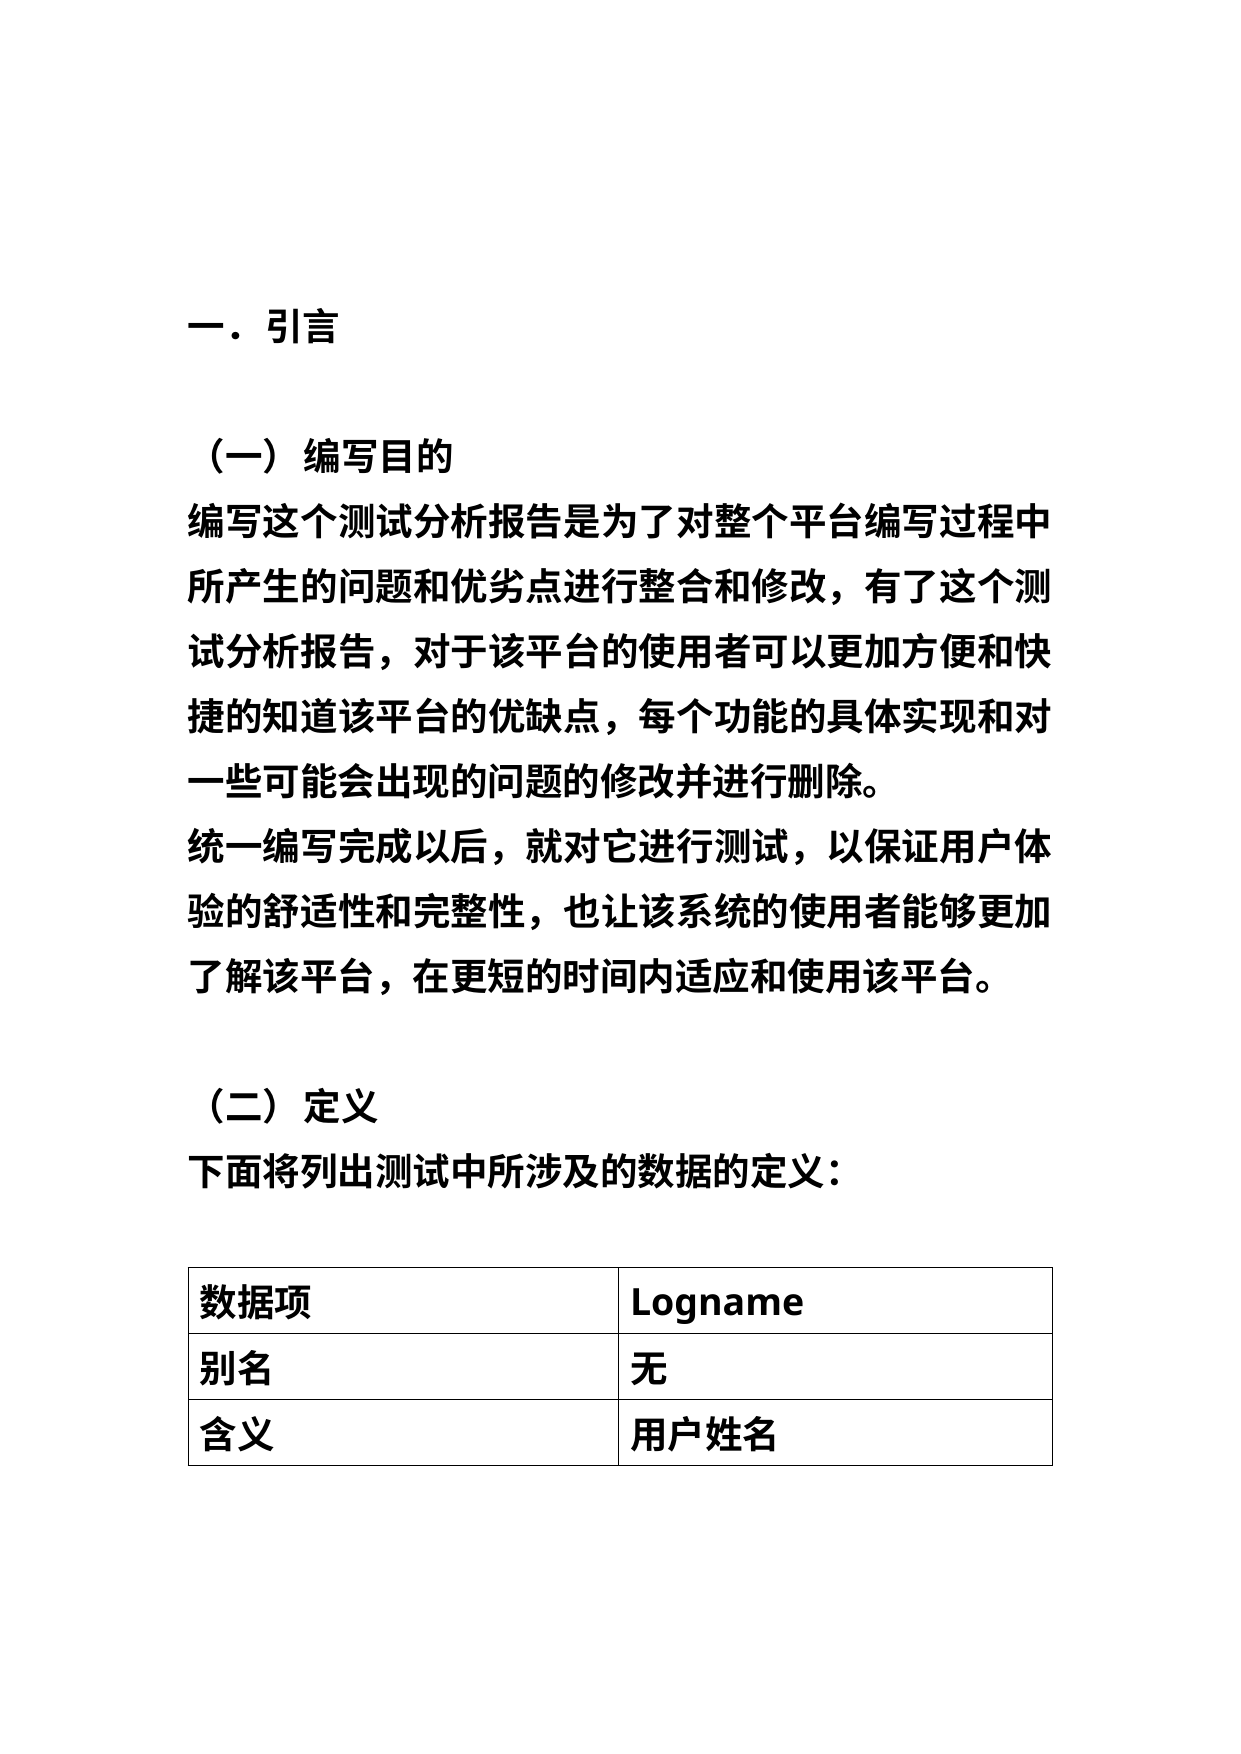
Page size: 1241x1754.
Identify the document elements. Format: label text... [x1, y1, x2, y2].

text 下面将列出测试中所涉及的数据的定义： [187, 1137, 1053, 1202]
list 引言 [187, 292, 1053, 357]
table_cell 别名 [189, 1334, 618, 1399]
table_cell 含义 [189, 1400, 618, 1465]
text 统一编写完成以后，就对它进行测试，以保证用户体验的舒适性和完整性，也让该系统的使用者能够更加了解该平台，在更短的时间内适应和使用该平台。 [187, 812, 1053, 1007]
list 编写目的 [187, 422, 1053, 487]
table_header Logname [619, 1268, 1052, 1333]
text 编写这个测试分析报告是为了对整个平台编写过程中所产生的问题和优劣点进行整合和修改，有了这个测试分析报告，对于该平台的使用者可以更加方便和快捷的知道该平台的优缺点，每个功能的具体实现和对一些可能会出现的问题的修改并进行删除。 [187, 487, 1053, 812]
table_header 数据项 [189, 1268, 618, 1333]
table_cell 无 [619, 1334, 1052, 1399]
table_cell 用户姓名 [619, 1400, 1052, 1465]
list 定义 [187, 1072, 1053, 1137]
